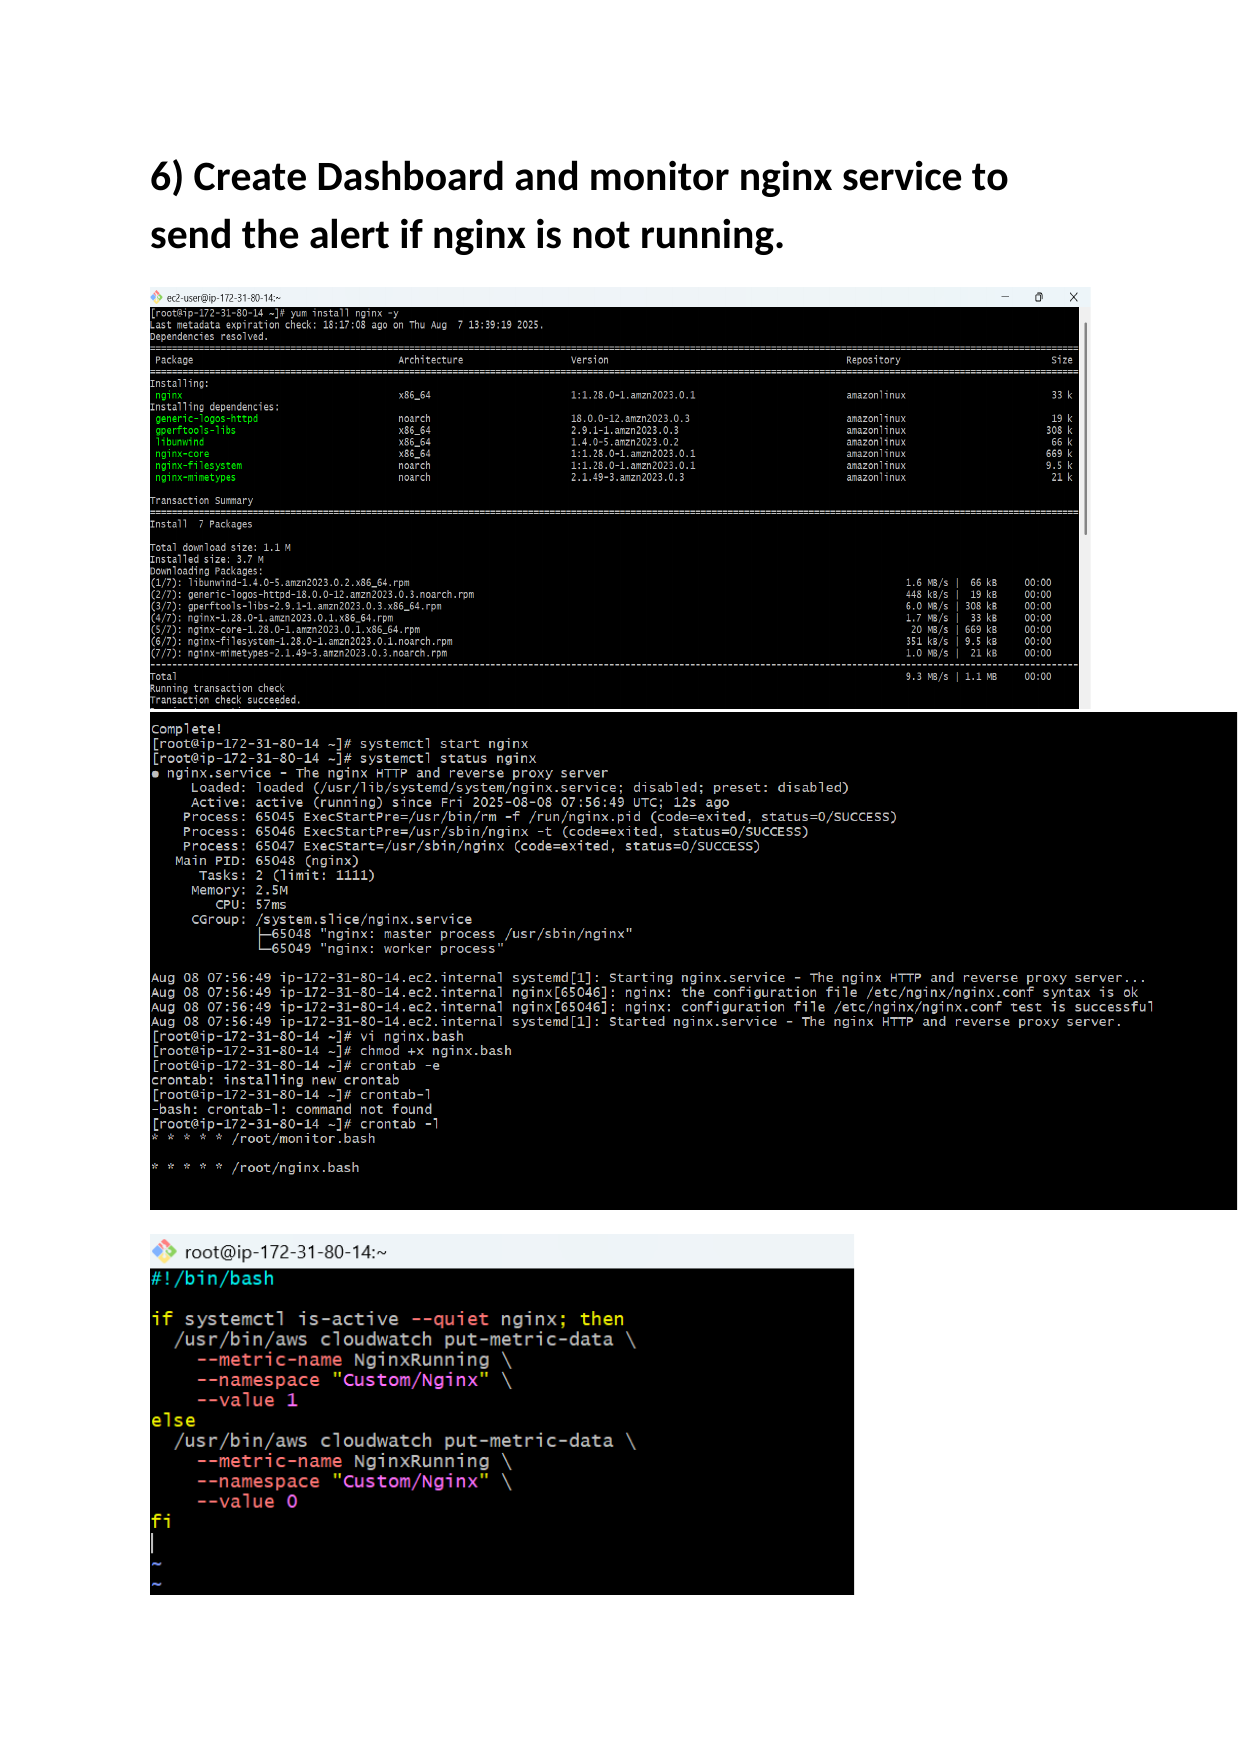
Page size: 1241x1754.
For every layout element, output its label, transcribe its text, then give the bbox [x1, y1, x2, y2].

picture [150, 712, 1238, 1210]
picture [150, 287, 1091, 709]
picture [150, 1234, 855, 1595]
text 6) Create Dashboard and monitor nginx service to send the alert if nginx is not running. [150, 150, 1090, 259]
